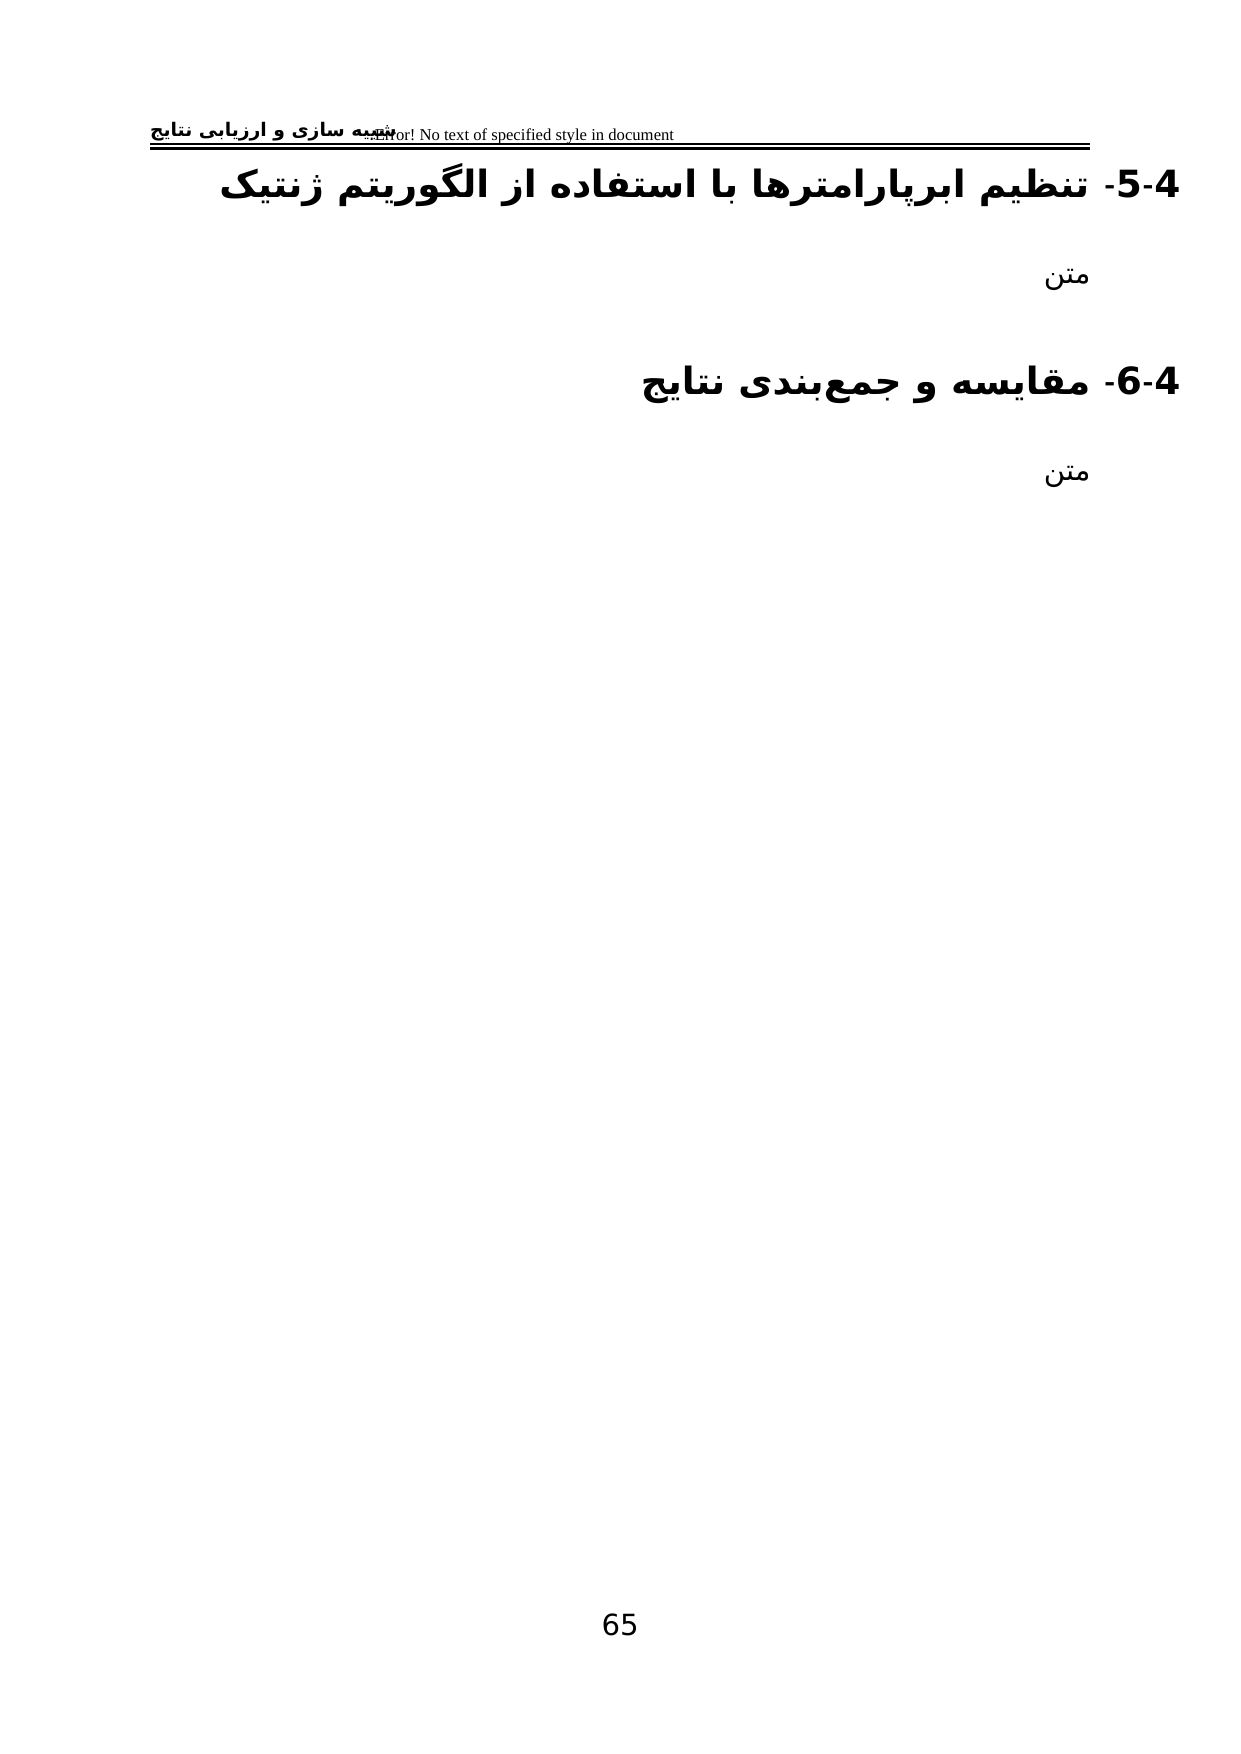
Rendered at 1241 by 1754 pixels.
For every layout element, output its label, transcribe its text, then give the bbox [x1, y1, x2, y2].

text مقایسه و جمع‌بندی نتایج [150, 359, 1090, 403]
text تنظیم ابرپارامترها با استفاده از الگوریتم ژنتیک [150, 162, 1090, 206]
text متن [150, 453, 1090, 487]
text متن [150, 256, 1090, 290]
